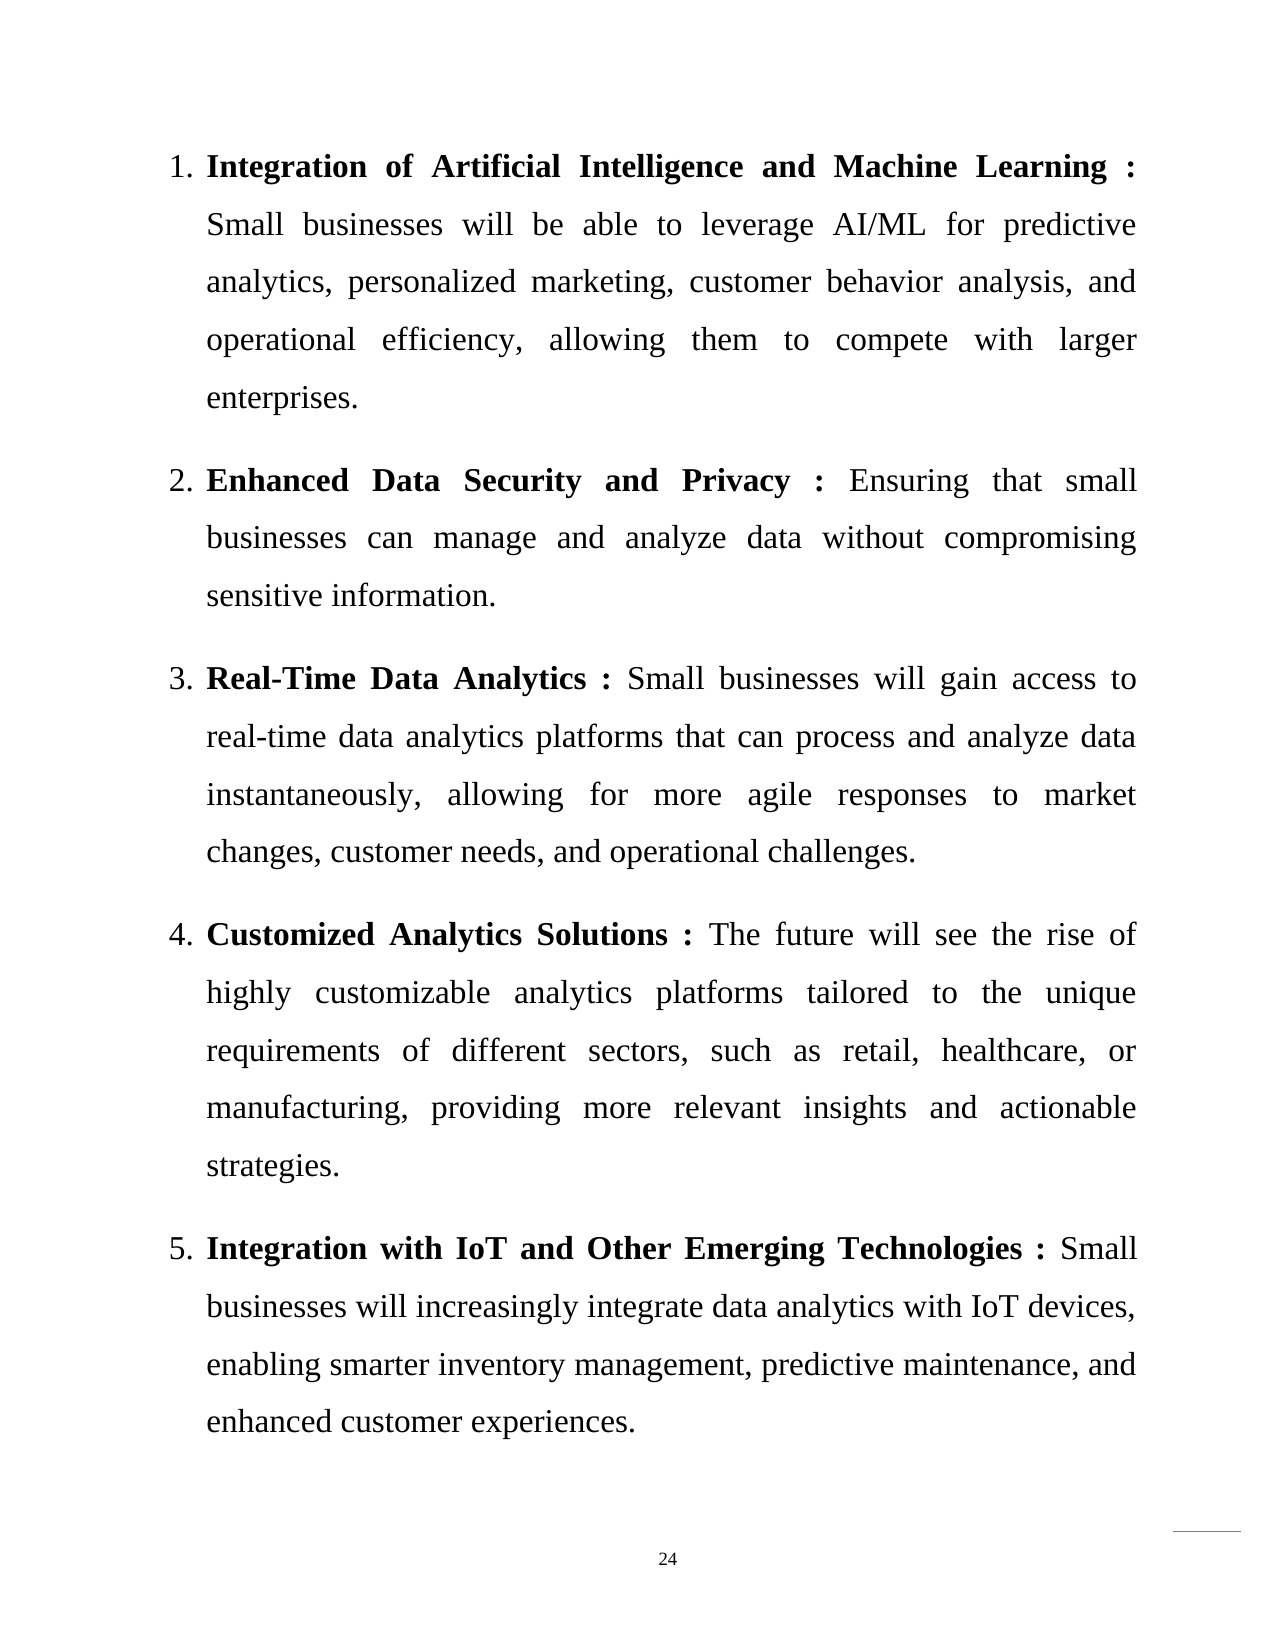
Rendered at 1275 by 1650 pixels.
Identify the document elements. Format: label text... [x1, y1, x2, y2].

list Customized Analytics Solutions : The future will see the rise of highly customizable analytics platforms tailored to the unique requirements of different sectors, such as retail, healthcare, or manufacturing, providing more relevant insights and actionable strategies. [169, 914, 1138, 1184]
list Real-Time Data Analytics : Small businesses will gain access to real-time data analytics platforms that can process and analyze data instantaneously, allowing for more agile responses to market changes, customer needs, and operational challenges. [169, 658, 1138, 870]
list Integration with IoT and Other Emerging Technologies : Small businesses will increasingly integrate data analytics with IoT devices, enabling smarter inventory management, predictive maintenance, and enhanced customer experiences. [169, 1228, 1138, 1440]
list Enhanced Data Security and Privacy : Ensuring that small businesses can manage and analyze data without compromising sensitive information. [169, 460, 1138, 614]
list Integration of Artificial Intelligence and Machine Learning : Small businesses will be able to leverage AI/ML for predictive analytics, personalized marketing, customer behavior analysis, and operational efficiency, allowing them to compete with larger enterprises. [169, 146, 1138, 416]
